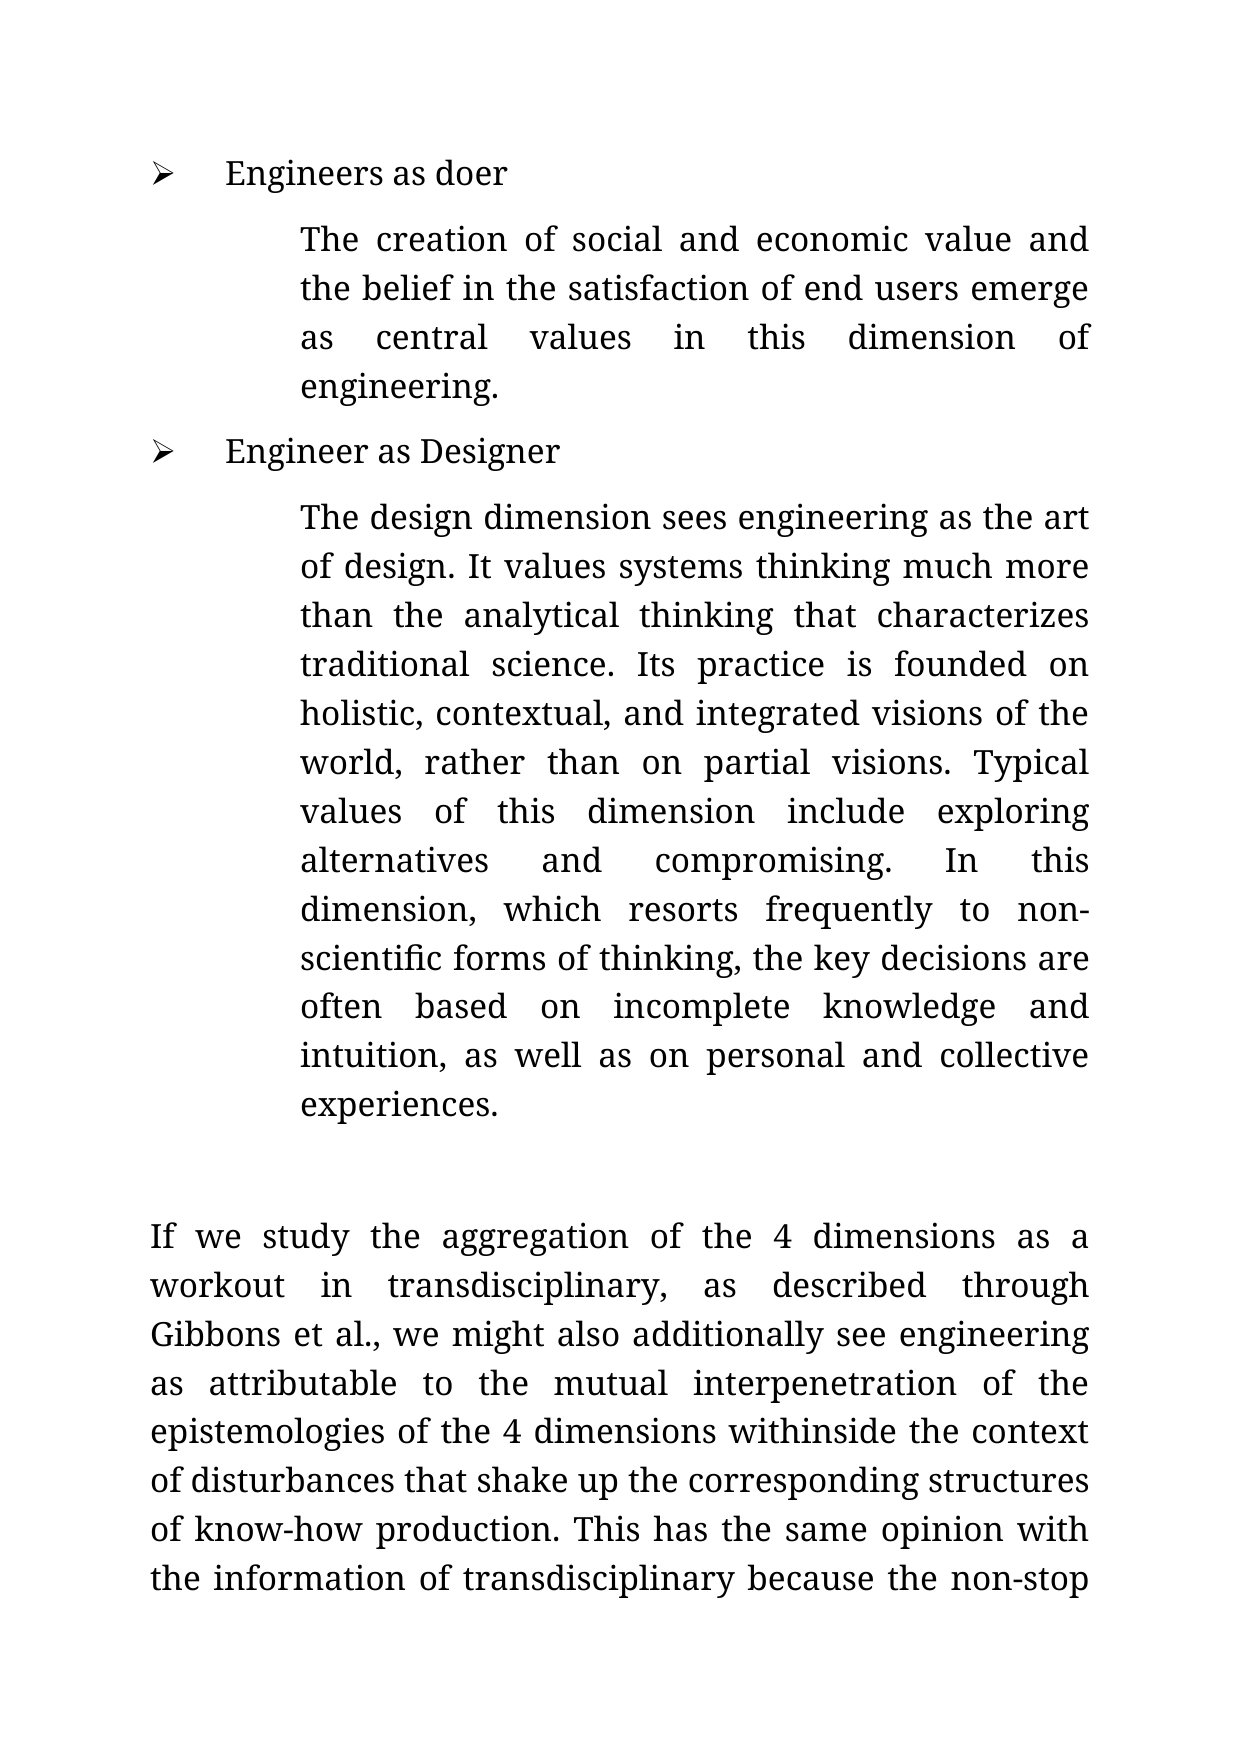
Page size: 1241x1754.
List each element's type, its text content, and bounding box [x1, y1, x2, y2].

list Engineer as Designer [150, 428, 1090, 473]
list Engineers as doer [150, 150, 1090, 195]
text The design dimension sees engineering as the art of design. It values systems thinking much more than the analytical thinking that characterizes traditional science. Its practice is founded on holistic, contextual, and integrated visions of the world, rather than on partial visions. Typical values of this dimension include exploring alternatives and compromising. In this dimension, which resorts frequently to non-scientific forms of thinking, the key decisions are often based on incomplete knowledge and intuition, as well as on personal and collective experiences. [300, 494, 1090, 1127]
text The creation of social and economic value and the belief in the satisfaction of end users emerge as central values in this dimension of engineering. [300, 216, 1090, 408]
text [150, 1212, 1090, 1601]
